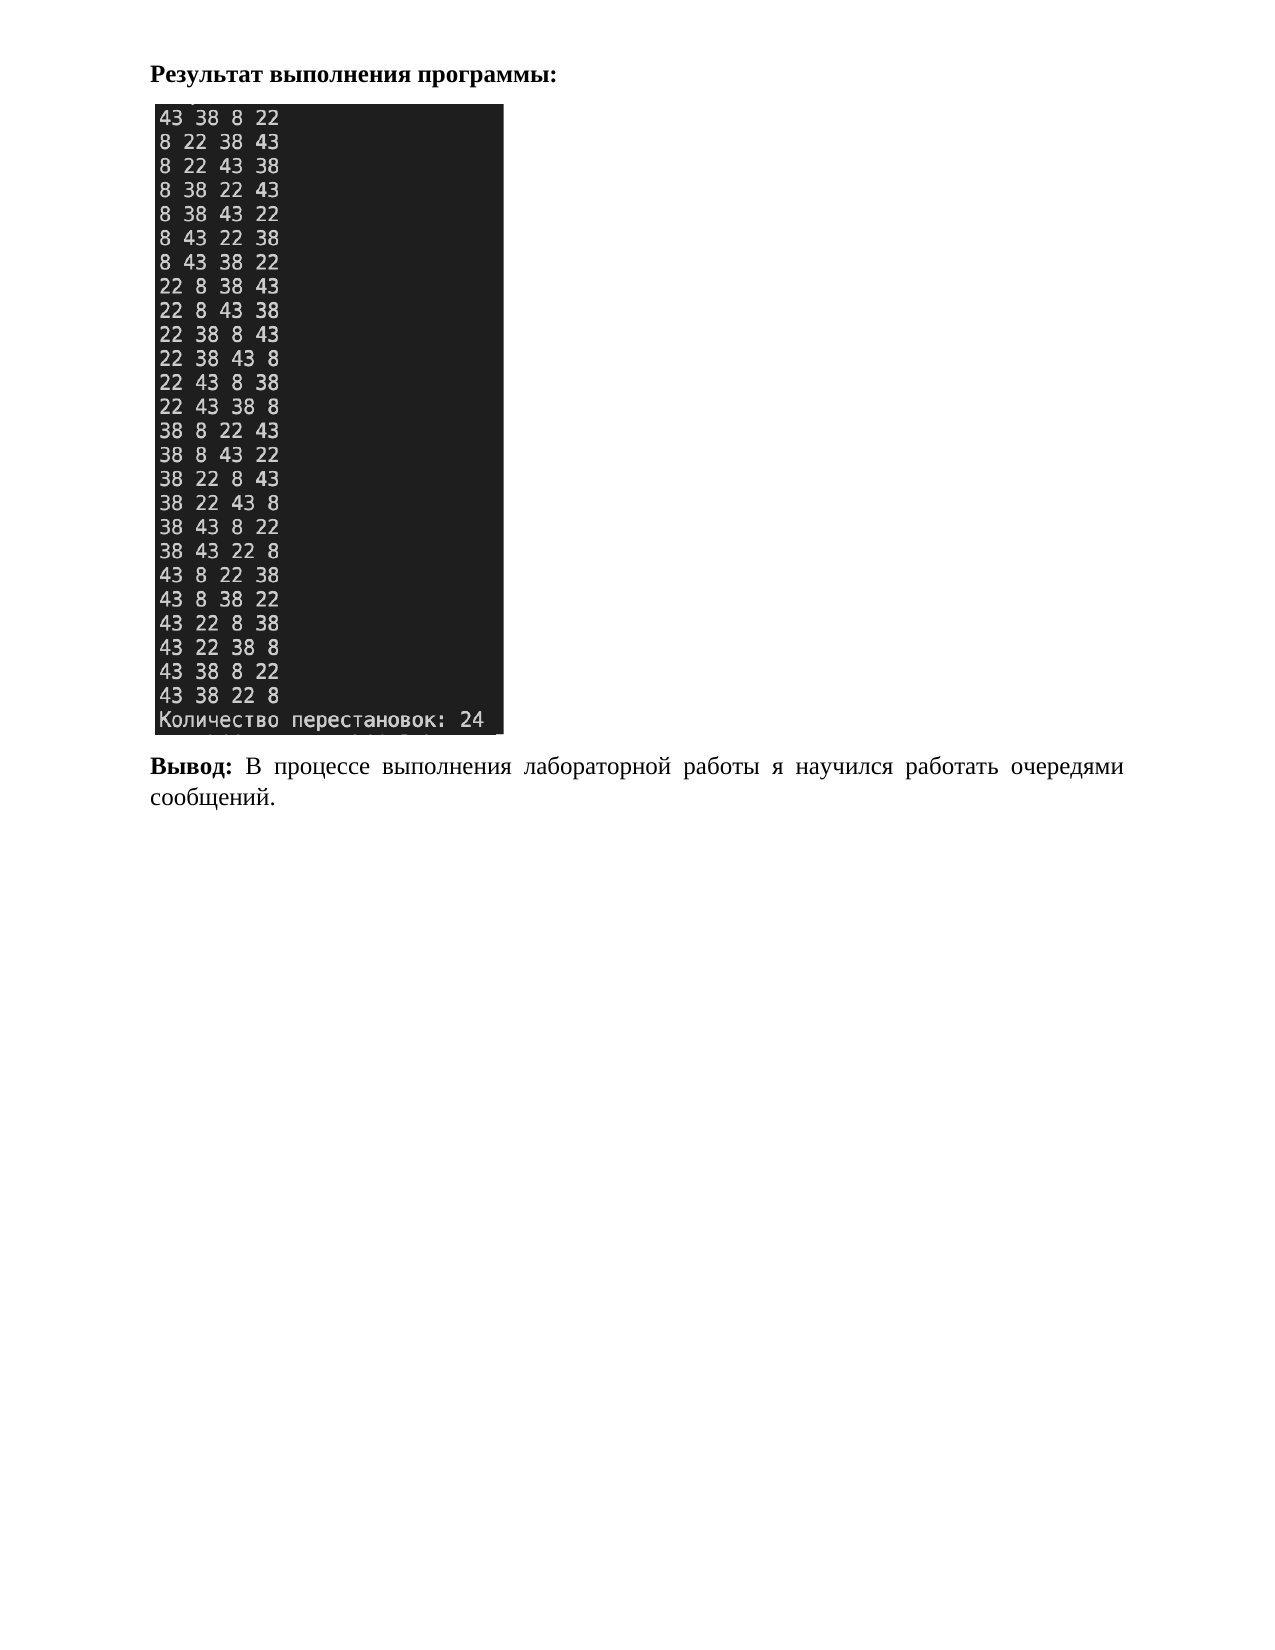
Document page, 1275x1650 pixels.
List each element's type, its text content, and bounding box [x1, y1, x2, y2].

text Вывод: В процессе выполнения лабораторной работы я научился работать очередями сообщений. [150, 751, 1125, 811]
text Результат выполнения программы: [150, 59, 1125, 88]
picture [155, 104, 504, 735]
